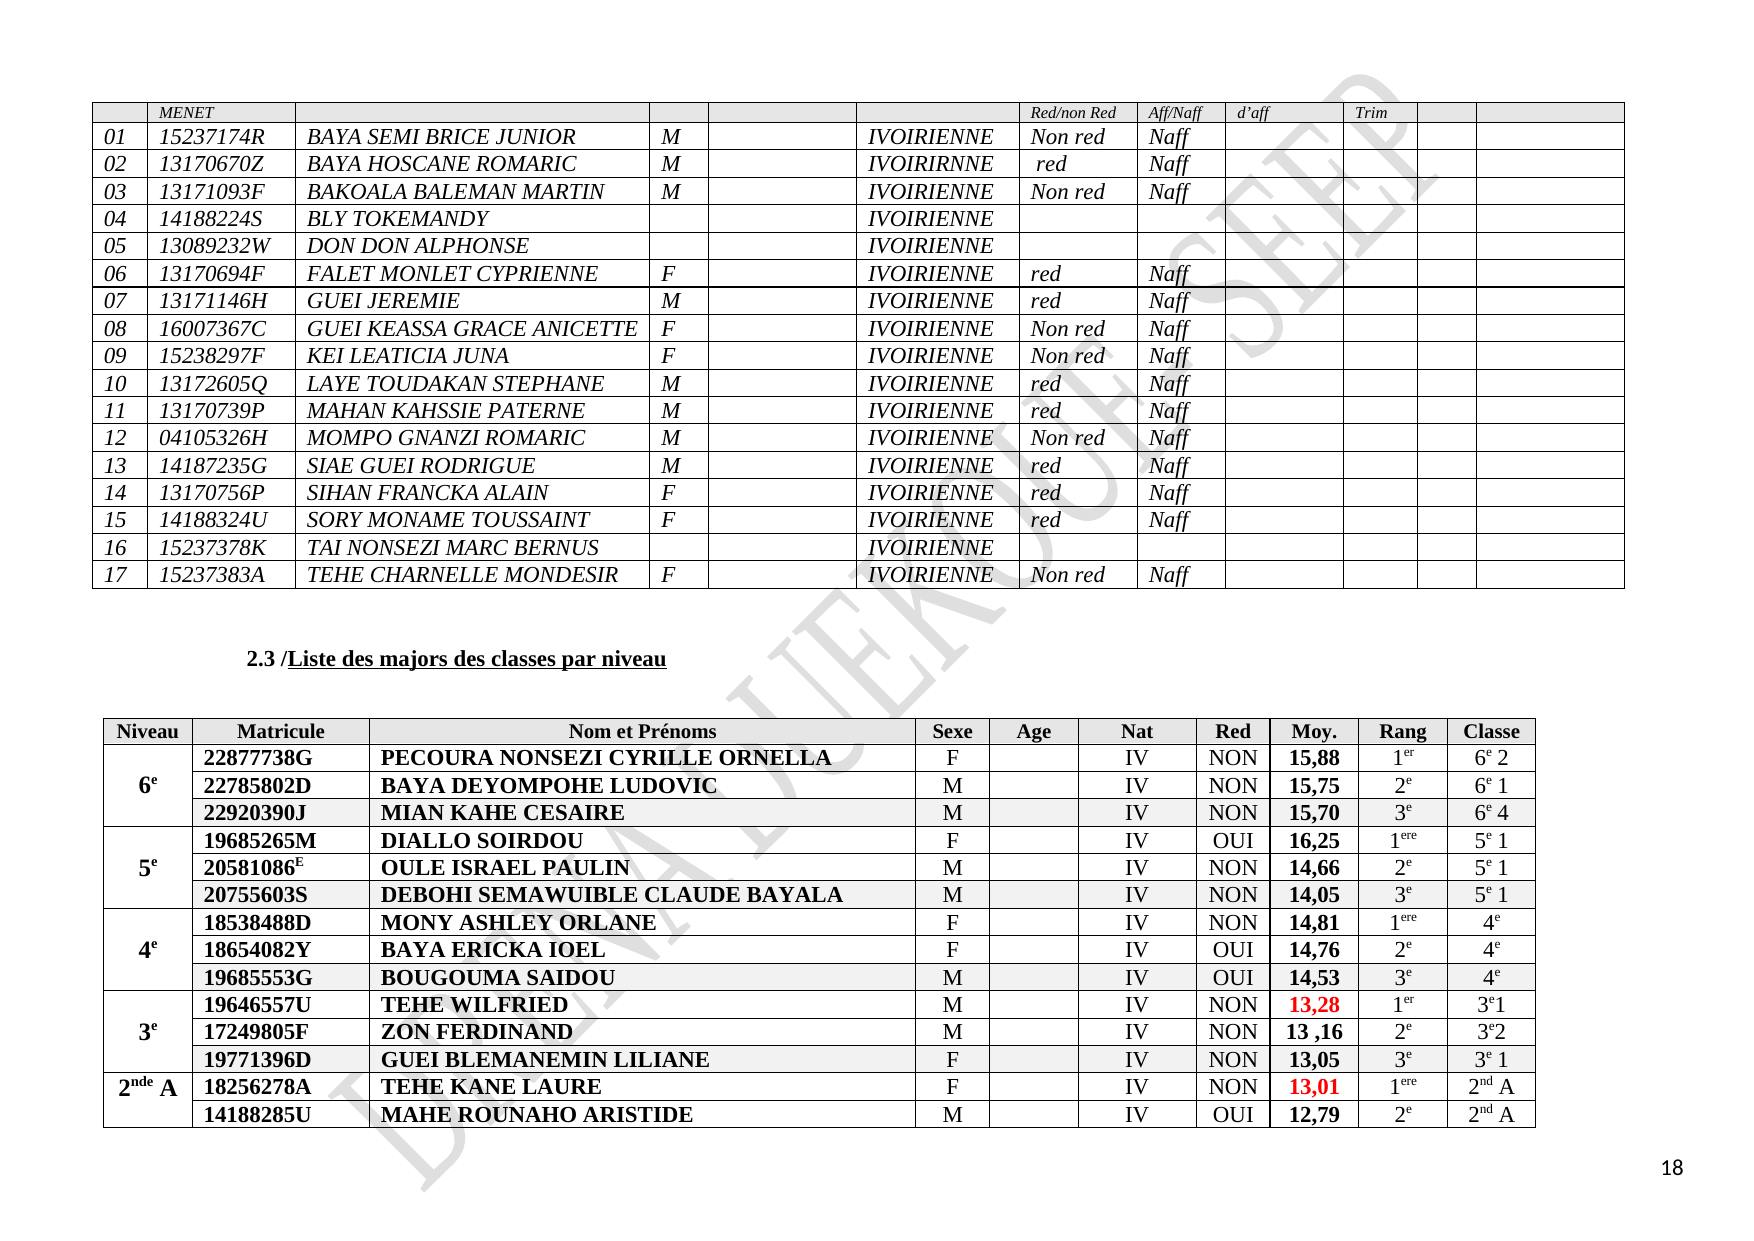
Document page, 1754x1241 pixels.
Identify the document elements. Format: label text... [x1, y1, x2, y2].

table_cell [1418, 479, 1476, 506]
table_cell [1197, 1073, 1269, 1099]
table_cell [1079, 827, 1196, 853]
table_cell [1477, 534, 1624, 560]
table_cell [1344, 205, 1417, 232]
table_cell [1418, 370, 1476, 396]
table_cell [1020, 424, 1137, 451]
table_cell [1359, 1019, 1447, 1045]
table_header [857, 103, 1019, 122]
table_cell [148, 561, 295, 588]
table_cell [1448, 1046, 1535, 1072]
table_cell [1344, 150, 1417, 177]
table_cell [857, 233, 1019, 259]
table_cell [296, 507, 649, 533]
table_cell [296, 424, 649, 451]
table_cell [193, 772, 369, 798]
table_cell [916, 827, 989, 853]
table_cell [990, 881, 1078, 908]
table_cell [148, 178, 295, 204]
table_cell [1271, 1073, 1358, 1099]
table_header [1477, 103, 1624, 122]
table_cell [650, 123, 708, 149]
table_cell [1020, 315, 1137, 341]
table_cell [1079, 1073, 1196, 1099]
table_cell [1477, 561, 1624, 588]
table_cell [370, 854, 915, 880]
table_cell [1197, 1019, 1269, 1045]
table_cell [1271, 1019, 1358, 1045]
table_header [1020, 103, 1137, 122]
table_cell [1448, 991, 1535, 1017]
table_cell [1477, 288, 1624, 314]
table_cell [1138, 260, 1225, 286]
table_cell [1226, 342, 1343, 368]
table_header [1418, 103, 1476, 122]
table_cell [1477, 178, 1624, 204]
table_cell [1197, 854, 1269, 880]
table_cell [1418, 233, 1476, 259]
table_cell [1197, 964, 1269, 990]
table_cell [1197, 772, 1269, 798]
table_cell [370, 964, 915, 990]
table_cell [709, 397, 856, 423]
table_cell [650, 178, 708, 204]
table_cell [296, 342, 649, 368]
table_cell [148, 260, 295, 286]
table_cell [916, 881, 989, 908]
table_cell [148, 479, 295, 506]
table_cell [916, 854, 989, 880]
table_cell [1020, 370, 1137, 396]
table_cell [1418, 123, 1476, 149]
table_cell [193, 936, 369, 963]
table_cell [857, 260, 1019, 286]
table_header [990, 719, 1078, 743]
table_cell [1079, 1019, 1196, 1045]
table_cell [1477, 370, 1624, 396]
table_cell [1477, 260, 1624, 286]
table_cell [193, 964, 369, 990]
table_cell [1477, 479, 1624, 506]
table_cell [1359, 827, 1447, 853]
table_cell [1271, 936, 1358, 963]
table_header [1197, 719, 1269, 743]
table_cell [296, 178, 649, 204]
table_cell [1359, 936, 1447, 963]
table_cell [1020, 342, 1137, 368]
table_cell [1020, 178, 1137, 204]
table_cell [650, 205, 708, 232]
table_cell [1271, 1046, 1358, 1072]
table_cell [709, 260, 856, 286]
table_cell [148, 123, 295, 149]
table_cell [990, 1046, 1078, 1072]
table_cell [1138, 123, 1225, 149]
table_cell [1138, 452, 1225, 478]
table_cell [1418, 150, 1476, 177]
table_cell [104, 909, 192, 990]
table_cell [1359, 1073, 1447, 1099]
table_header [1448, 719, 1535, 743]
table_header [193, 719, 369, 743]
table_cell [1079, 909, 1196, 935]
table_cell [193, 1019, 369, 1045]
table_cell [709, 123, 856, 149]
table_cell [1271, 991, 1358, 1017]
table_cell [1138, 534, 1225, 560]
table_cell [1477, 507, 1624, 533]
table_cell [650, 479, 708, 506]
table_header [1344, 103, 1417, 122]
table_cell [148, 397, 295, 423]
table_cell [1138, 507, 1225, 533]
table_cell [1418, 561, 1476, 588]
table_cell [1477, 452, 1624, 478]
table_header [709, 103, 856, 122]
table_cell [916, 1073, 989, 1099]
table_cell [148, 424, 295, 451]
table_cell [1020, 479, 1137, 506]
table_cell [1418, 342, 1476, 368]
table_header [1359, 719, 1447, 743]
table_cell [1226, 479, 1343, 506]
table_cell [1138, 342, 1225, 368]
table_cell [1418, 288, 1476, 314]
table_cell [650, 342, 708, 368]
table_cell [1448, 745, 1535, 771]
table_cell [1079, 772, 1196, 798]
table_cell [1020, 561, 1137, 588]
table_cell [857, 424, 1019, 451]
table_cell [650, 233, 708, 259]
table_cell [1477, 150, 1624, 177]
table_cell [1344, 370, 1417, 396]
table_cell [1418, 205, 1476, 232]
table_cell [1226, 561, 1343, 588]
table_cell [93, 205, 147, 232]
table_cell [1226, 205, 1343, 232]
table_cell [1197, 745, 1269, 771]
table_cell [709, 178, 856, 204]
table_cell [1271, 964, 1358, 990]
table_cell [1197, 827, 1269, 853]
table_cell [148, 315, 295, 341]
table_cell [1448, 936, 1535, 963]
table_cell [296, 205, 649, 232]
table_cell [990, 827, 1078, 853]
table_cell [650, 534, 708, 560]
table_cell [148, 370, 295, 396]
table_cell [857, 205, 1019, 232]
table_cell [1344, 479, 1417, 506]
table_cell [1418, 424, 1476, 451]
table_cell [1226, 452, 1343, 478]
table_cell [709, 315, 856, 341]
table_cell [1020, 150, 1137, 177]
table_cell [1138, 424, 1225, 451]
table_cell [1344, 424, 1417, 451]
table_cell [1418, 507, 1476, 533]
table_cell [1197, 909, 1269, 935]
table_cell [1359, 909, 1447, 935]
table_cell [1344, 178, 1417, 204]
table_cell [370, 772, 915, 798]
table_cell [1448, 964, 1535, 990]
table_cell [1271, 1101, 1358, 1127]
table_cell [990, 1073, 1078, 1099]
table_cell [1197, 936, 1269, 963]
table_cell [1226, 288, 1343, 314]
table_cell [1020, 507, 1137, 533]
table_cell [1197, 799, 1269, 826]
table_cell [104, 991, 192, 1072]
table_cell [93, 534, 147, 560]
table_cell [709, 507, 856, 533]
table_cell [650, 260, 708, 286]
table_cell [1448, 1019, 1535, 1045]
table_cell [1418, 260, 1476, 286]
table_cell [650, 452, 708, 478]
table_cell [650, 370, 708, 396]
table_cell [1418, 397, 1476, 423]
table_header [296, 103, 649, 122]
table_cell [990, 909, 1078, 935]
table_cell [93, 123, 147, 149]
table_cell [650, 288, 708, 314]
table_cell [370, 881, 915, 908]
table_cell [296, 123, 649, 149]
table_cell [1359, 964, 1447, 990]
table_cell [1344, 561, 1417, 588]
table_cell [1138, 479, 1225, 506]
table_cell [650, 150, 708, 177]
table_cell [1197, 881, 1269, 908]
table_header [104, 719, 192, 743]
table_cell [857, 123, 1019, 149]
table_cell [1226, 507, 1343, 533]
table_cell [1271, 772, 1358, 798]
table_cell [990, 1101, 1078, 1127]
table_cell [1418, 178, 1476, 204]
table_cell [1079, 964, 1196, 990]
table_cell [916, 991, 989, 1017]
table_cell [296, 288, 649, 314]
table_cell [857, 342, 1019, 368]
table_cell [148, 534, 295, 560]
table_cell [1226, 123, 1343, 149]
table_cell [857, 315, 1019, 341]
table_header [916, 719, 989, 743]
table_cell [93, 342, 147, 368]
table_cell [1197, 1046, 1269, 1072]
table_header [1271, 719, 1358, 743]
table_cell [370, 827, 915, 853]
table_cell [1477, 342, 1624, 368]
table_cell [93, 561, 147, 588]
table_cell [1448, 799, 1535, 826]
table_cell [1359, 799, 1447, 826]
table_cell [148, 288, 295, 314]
text 2.3 /Liste des majors des classes par niveau [103, 645, 1683, 672]
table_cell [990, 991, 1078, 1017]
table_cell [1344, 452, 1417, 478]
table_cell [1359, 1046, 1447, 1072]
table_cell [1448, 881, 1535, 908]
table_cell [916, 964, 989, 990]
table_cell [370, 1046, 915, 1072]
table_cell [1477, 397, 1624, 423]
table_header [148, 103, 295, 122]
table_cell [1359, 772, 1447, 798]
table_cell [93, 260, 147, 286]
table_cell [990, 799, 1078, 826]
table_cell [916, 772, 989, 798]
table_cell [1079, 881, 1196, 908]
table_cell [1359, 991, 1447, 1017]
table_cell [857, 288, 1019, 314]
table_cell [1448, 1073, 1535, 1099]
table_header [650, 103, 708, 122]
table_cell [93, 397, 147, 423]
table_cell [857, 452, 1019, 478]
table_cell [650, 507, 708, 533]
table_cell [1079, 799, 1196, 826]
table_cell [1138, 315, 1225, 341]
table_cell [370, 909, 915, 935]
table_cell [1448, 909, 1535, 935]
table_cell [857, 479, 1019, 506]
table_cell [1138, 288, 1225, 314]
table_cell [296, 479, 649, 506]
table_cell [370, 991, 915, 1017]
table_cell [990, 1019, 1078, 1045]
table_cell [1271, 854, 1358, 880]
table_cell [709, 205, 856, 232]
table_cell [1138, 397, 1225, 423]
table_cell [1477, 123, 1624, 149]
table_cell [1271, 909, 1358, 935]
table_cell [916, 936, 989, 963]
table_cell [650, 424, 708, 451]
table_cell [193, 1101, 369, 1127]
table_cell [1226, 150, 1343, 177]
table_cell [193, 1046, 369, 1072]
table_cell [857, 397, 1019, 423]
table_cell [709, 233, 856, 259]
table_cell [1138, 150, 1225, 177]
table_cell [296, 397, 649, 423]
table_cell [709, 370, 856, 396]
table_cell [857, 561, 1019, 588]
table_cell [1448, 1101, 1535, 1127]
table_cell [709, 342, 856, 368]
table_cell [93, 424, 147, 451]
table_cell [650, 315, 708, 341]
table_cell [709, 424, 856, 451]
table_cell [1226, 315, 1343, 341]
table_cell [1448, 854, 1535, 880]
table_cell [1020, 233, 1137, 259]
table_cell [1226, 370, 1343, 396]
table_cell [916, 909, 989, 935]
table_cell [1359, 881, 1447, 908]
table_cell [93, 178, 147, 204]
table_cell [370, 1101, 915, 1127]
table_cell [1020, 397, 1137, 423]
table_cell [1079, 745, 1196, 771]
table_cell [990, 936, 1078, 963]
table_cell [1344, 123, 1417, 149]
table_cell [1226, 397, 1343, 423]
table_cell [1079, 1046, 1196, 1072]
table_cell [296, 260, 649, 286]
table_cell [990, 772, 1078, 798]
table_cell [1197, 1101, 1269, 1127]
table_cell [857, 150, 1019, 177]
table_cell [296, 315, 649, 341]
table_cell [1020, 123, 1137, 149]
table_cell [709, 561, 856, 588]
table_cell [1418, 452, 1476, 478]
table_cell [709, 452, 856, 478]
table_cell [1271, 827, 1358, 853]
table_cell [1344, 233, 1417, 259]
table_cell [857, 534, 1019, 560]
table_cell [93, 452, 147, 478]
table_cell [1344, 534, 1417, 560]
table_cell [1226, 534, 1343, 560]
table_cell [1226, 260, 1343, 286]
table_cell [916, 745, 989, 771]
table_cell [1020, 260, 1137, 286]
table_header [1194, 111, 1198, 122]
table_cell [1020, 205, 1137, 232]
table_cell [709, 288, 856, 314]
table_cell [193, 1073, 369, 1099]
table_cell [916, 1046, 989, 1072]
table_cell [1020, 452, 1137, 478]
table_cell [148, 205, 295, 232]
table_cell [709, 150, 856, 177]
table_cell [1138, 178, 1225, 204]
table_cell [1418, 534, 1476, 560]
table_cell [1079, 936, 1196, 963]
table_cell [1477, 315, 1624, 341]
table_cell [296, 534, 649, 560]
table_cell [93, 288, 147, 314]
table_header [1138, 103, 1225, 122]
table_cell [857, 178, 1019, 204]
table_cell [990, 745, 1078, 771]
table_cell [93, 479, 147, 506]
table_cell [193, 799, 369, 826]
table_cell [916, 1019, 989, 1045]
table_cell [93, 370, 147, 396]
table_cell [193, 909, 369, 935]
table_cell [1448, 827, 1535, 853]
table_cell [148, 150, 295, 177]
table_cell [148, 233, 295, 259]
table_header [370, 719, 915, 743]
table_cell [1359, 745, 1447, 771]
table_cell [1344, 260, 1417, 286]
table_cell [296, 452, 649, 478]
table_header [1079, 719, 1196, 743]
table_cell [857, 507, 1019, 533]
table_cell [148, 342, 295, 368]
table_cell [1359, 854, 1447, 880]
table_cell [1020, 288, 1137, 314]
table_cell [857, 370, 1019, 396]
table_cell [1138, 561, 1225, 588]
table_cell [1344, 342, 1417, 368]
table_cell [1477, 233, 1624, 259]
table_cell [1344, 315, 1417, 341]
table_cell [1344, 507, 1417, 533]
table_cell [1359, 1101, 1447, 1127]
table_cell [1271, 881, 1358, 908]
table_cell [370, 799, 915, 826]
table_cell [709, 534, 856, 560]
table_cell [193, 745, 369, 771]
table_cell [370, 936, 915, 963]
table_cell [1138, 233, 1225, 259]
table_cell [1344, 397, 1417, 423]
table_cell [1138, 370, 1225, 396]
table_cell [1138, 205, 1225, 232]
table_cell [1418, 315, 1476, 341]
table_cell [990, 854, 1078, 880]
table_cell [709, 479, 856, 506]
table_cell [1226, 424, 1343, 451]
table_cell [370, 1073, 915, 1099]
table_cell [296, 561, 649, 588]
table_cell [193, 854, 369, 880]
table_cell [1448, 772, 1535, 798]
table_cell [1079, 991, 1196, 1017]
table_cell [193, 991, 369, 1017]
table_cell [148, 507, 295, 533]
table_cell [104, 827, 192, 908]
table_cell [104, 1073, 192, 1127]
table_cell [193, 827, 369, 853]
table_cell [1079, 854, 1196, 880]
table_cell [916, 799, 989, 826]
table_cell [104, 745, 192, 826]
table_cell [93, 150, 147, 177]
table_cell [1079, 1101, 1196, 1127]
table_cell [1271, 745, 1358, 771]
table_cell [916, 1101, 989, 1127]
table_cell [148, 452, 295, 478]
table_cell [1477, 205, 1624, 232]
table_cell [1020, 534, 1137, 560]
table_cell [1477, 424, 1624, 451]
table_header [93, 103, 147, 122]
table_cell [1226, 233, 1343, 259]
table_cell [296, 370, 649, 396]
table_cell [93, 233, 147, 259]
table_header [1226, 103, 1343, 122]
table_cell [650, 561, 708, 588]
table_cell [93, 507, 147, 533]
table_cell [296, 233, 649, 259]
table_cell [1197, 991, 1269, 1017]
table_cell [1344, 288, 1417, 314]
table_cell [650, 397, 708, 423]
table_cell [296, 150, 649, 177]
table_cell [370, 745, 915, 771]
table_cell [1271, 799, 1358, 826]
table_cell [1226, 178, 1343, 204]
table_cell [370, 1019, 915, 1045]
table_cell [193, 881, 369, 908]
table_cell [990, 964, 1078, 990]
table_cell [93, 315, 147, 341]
